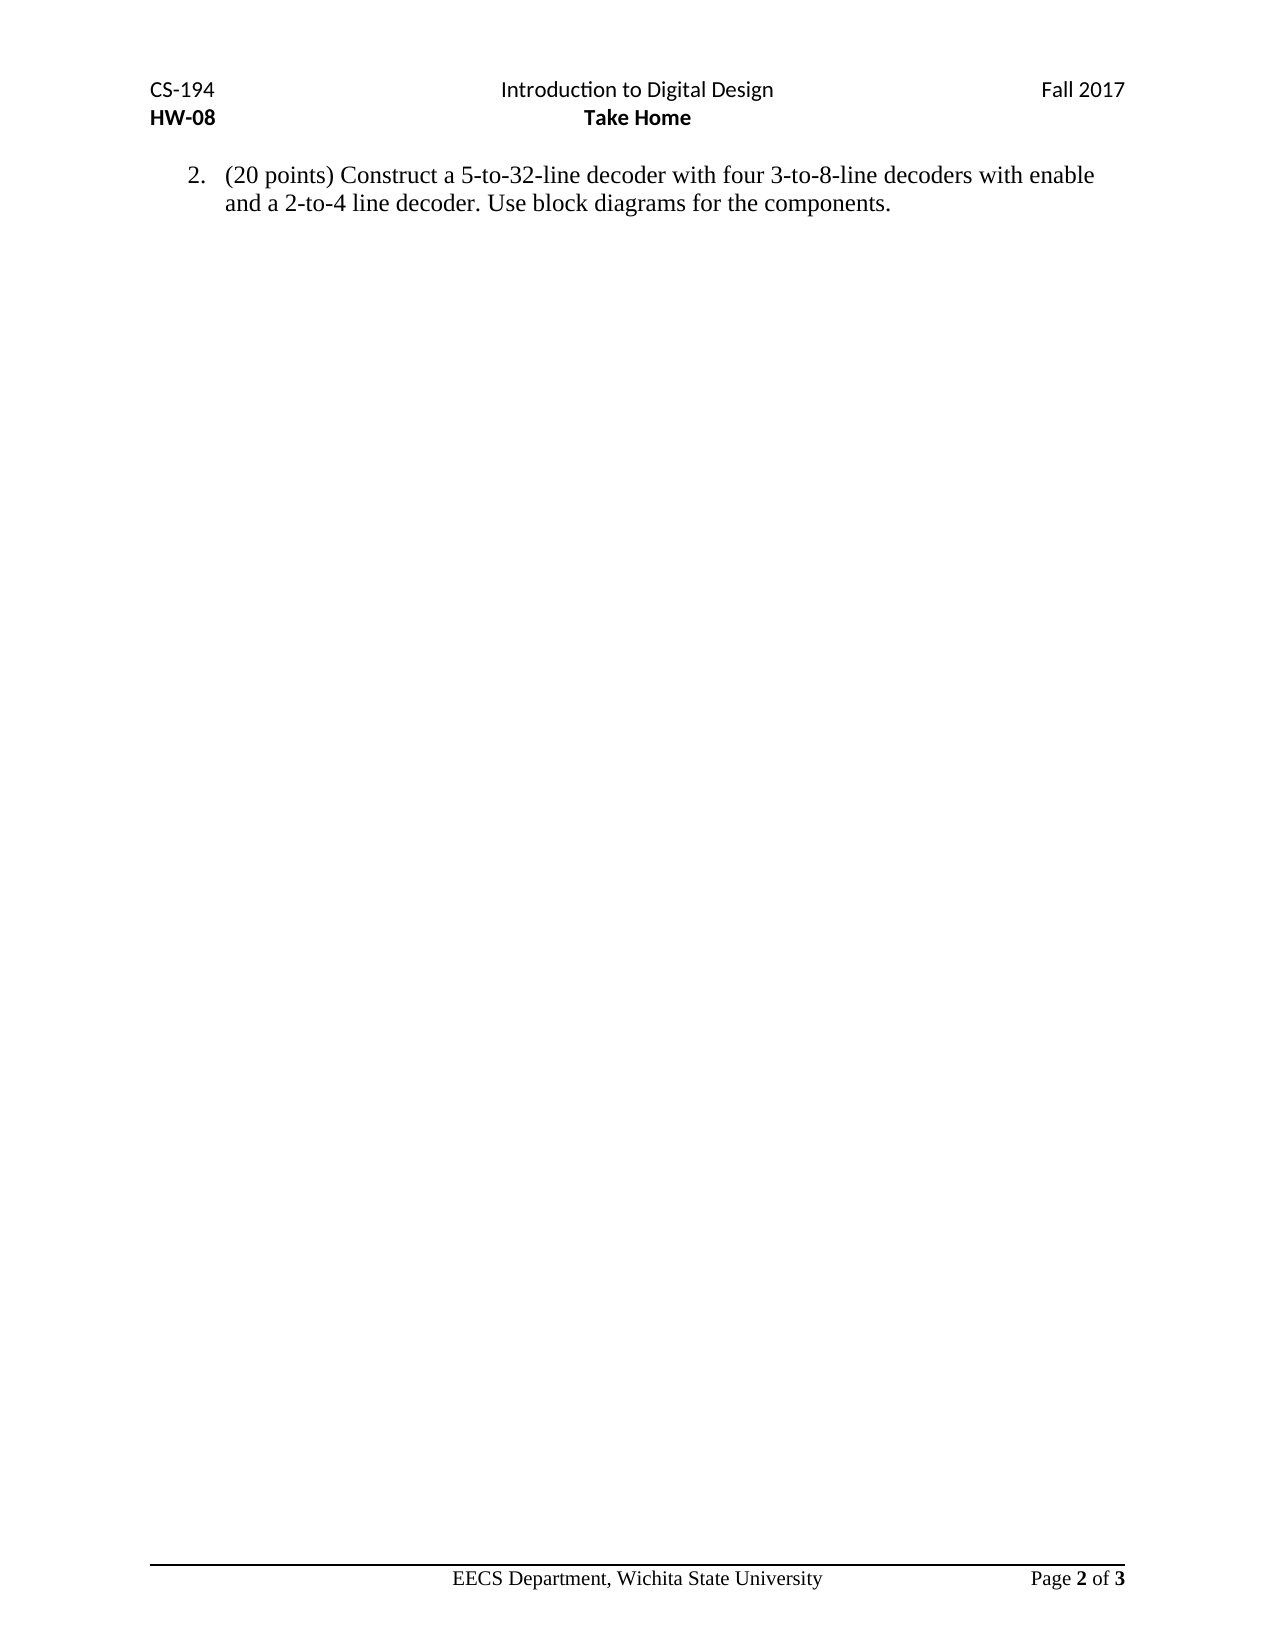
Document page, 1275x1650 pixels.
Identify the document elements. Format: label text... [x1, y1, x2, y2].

list (20 points) Construct a 5-to-32-line decoder with four 3-to-8-line decoders with enable and a 2-to-4 line decoder. Use block diagrams for the components. [187, 160, 1125, 217]
